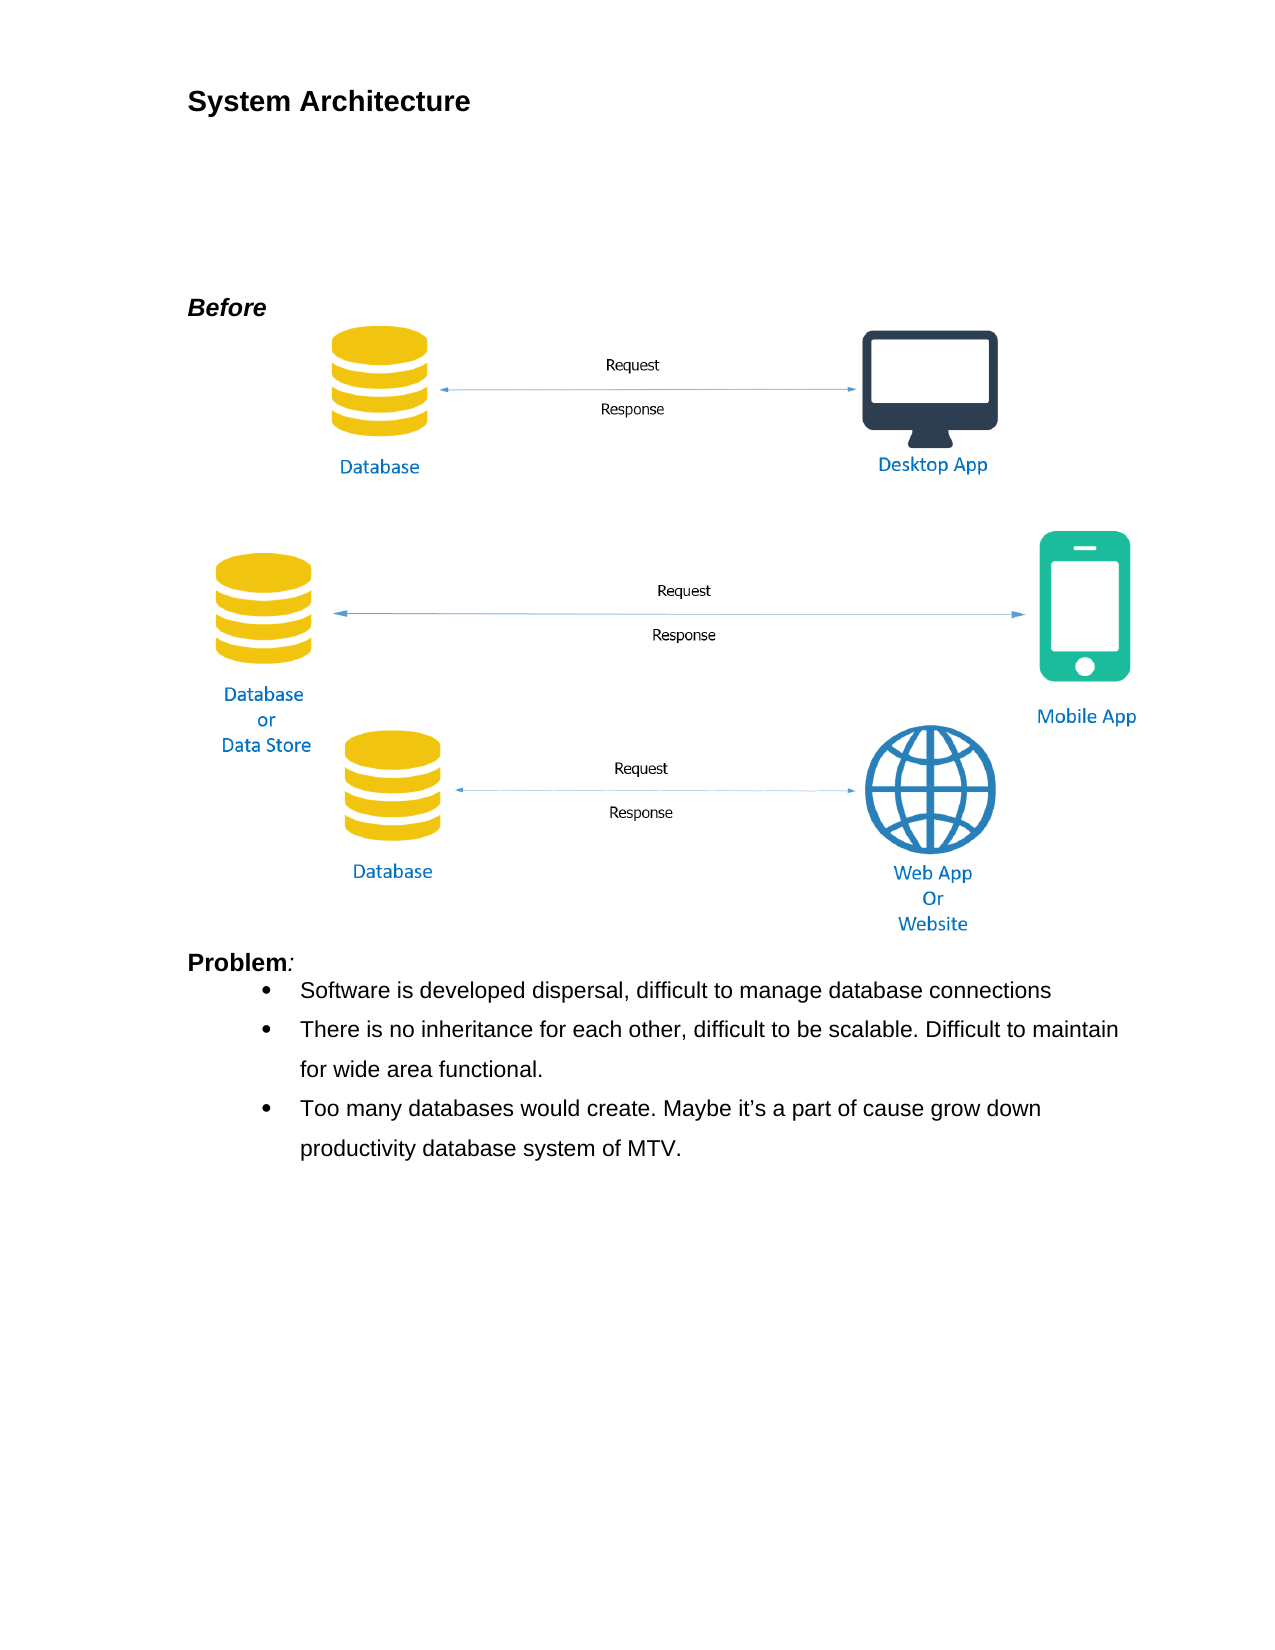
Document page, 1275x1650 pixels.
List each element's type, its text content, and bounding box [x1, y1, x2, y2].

picture [187, 321, 1163, 949]
text Problem: [187, 949, 1125, 977]
list There is no inheritance for each other, difficult to be scalable. Difficult to maintain for wide area functional. [262, 1016, 1125, 1082]
text System Architecture [187, 84, 1125, 118]
text Before [187, 293, 1125, 321]
list Software is developed dispersal, difficult to manage database connections [262, 977, 1125, 1003]
list Too many databases would create. Maybe it’s a part of cause grow down productivity database system of MTV. [262, 1095, 1125, 1161]
